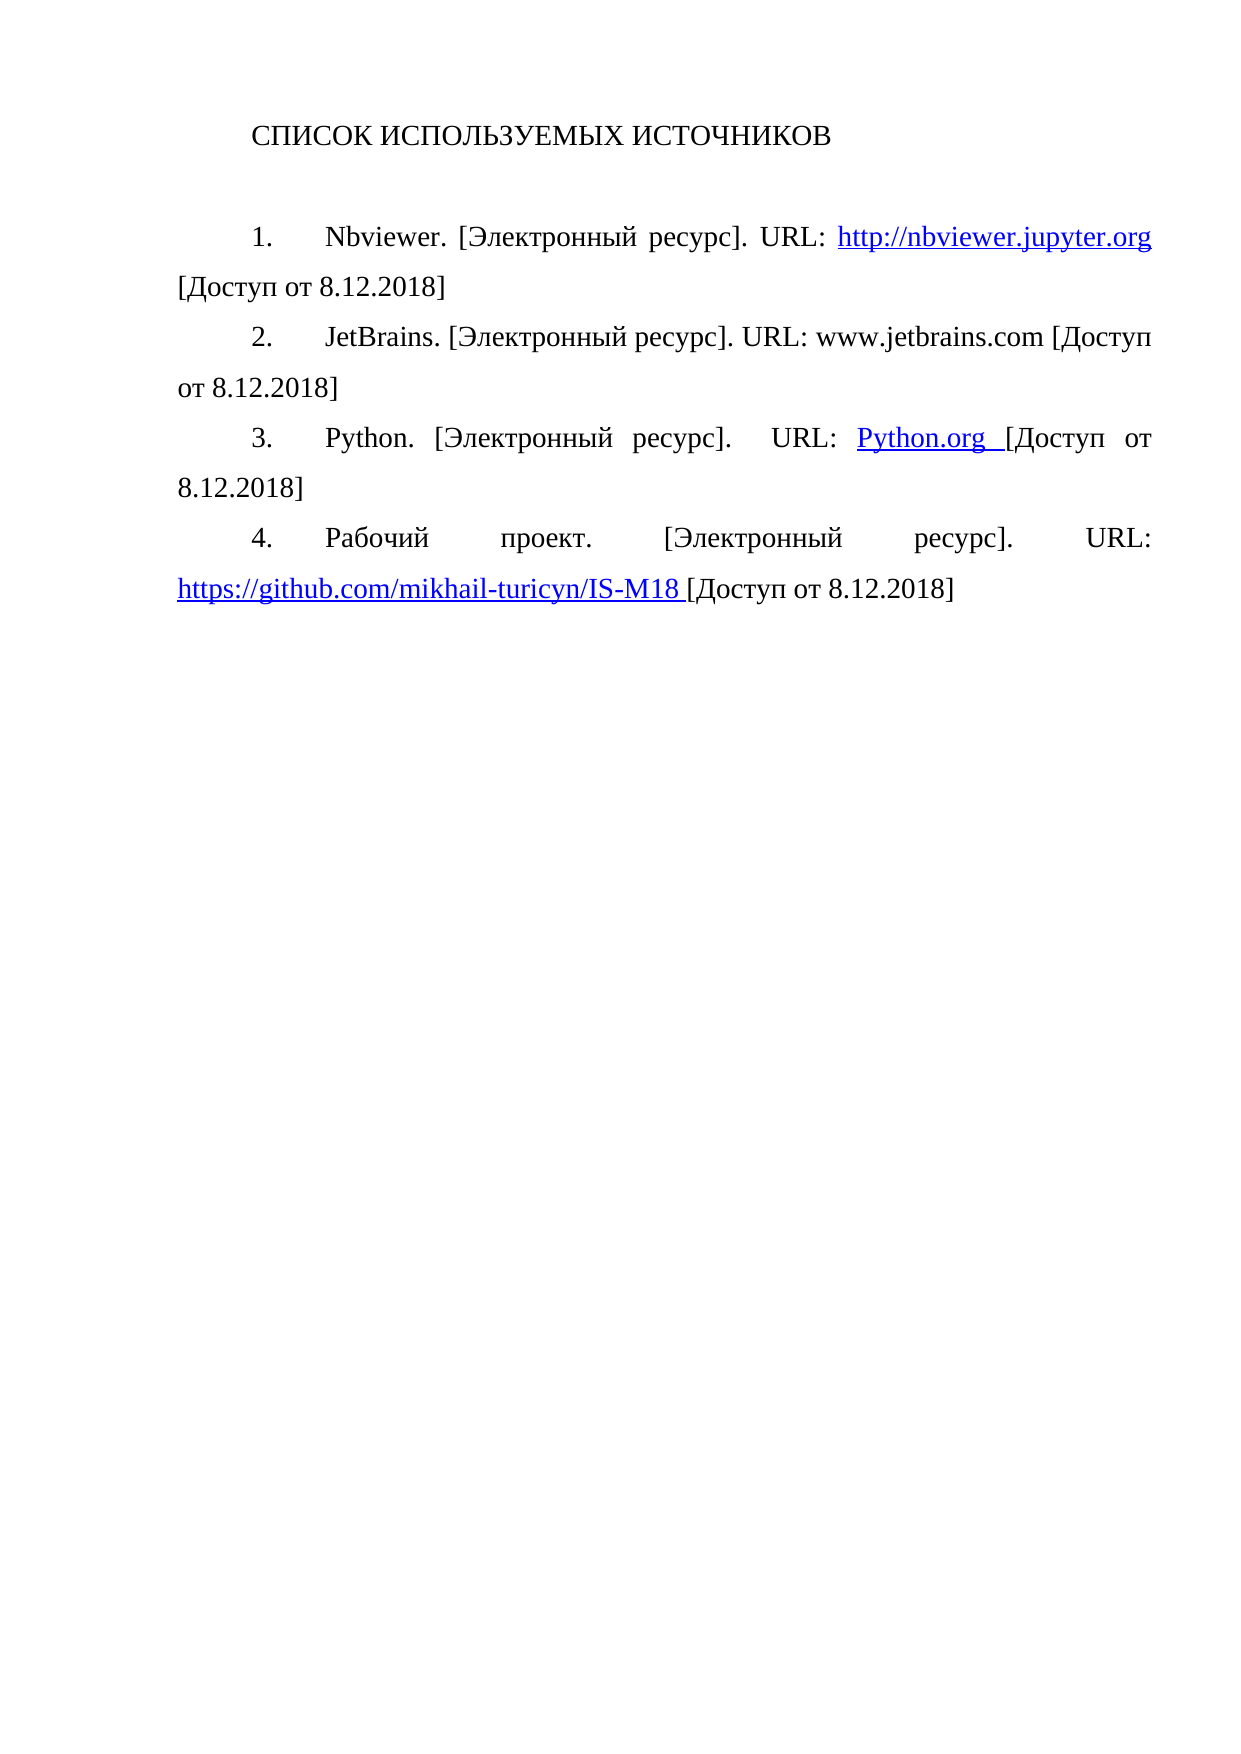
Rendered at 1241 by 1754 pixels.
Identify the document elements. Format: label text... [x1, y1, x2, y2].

list Nbviewer. [Электронный ресурс]. URL: http://nbviewer.jupyter.org [Доступ от 8.12.2018] [177, 219, 1152, 303]
list Рабочий проект. [Электронный ресурс]. URL: https://github.com/mikhail-turicyn/IS-M18 [Доступ от 8.12.2018] [177, 521, 1152, 604]
list JetBrains. [Электронный ресурс]. URL: www.jetbrains.com [Доступ от 8.12.2018] [177, 319, 1152, 403]
text СПИСОК ИСПОЛЬЗУЕМЫХ ИСТОЧНИКОВ [177, 118, 1152, 152]
list Python. [Электронный ресурс]. URL: Python.org [Доступ от 8.12.2018] [177, 420, 1152, 504]
